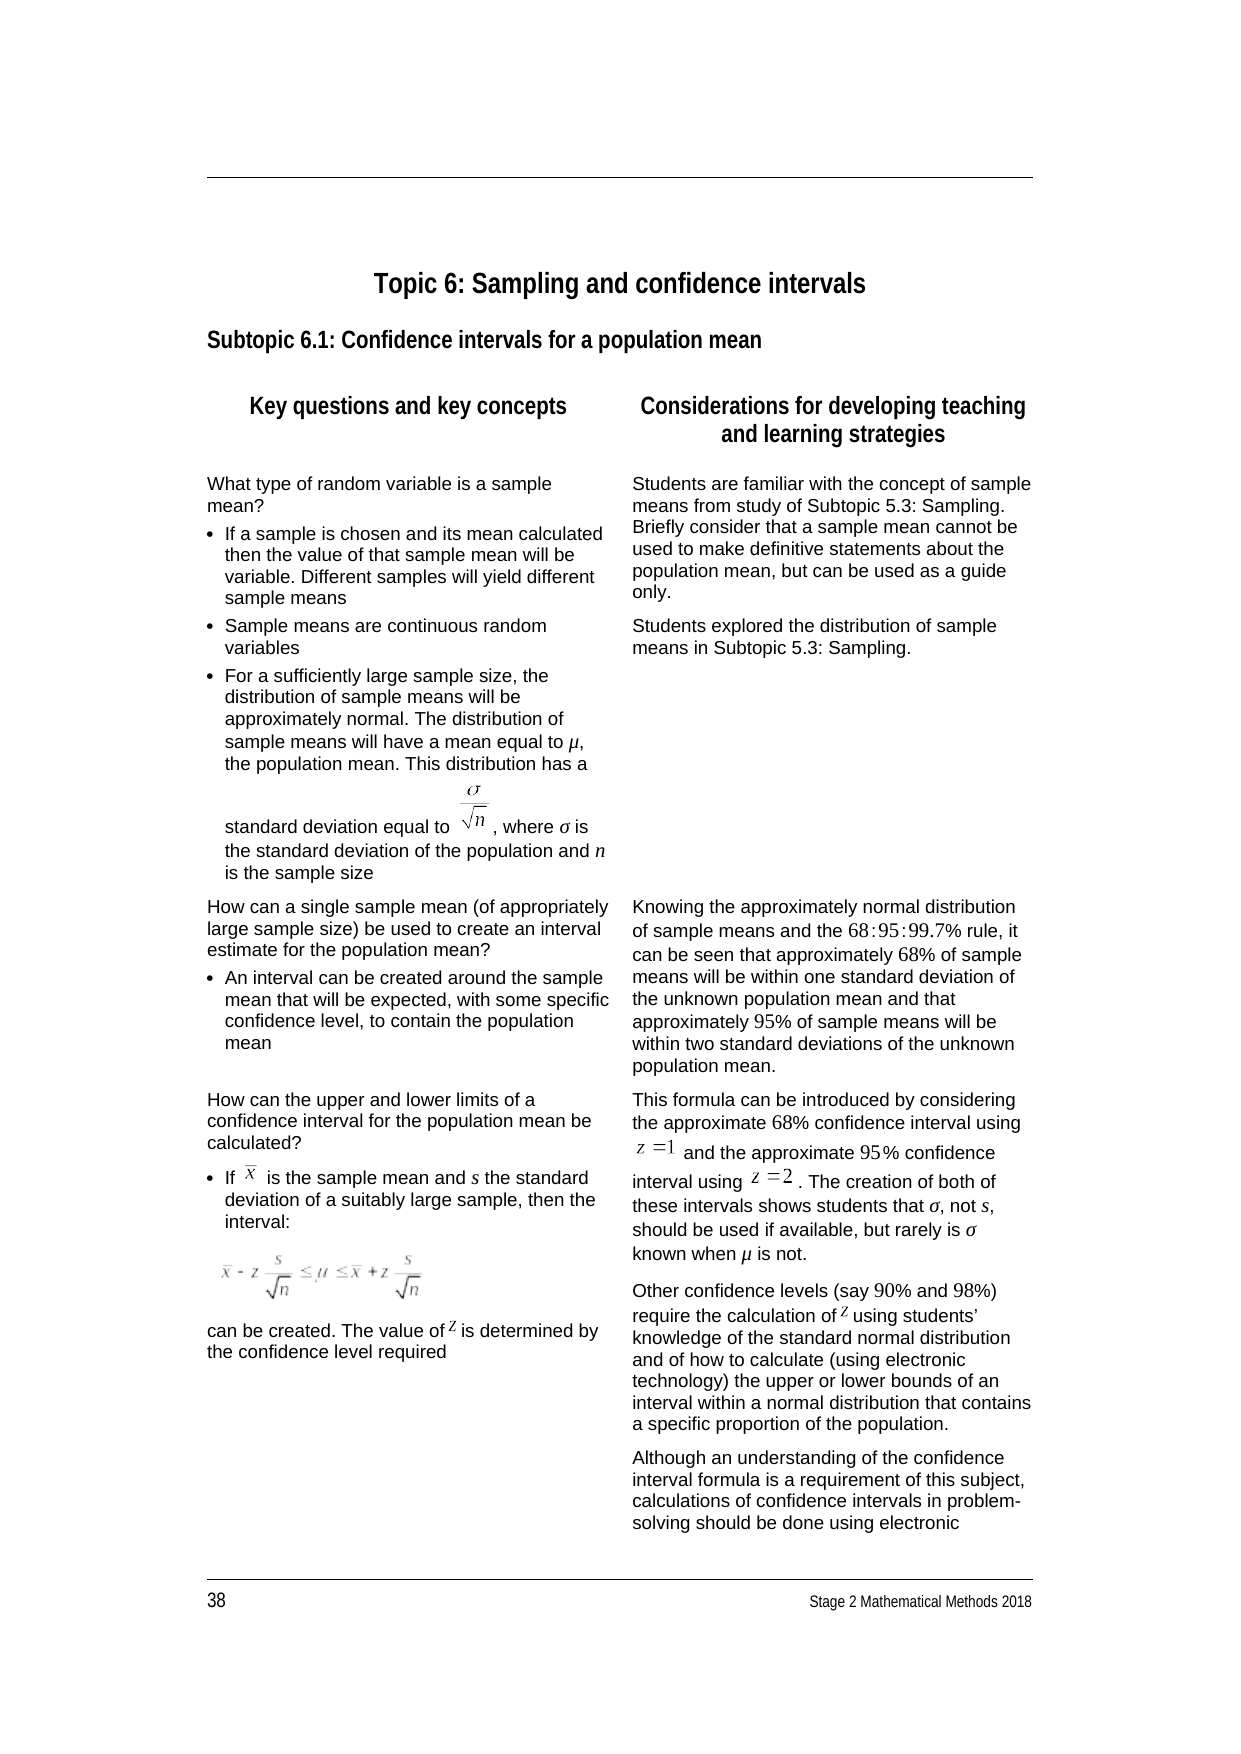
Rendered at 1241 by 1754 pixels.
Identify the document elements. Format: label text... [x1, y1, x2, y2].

text Topic 6: Sampling and confidence intervals [207, 266, 1033, 300]
table_cell What type of random variable is a sample mean? If a sample is chosen and its mean calculated then the value of that sample mean will be variable. Different samples will yield different sample means Sample means are continuous random variables For a sufficiently large sample size, the distribution of sample means will be approximately normal. The distribution of sample means will have a mean equal to μ, the population mean. This distribution has a standard deviation equal to , where σ is the standard deviation of the population and n is the sample size [196, 461, 621, 884]
table_header Considerations for developing teaching and learning strategies [621, 391, 1046, 461]
text Subtopic 6.1: Confidence intervals for a population mean [207, 325, 1033, 353]
table_cell Students are familiar with the concept of sample means from study of Subtopic 5.3: Sampling. Briefly consider that a sample mean cannot be used to make definitive statements about the population mean, but can be used as a guide only. Students explored the distribution of sample means in Subtopic 5.3: Sampling. [621, 461, 1046, 884]
table_header Key questions and key concepts [196, 391, 621, 461]
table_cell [196, 1076, 621, 1533]
table_cell Knowing the approximately normal distribution of sample means and the 68:95:99.7% rule, it can be seen that approximately 68% of sample means will be within one standard deviation of the unknown population mean and that approximately 95% of sample means will be within two standard deviations of the unknown population mean. [621, 884, 1046, 1076]
table_cell How can a single sample mean (of appropriately large sample size) be used to create an interval estimate for the population mean? An interval can be created around the sample mean that will be expected, with some specific confidence level, to contain the population mean [196, 884, 621, 1076]
